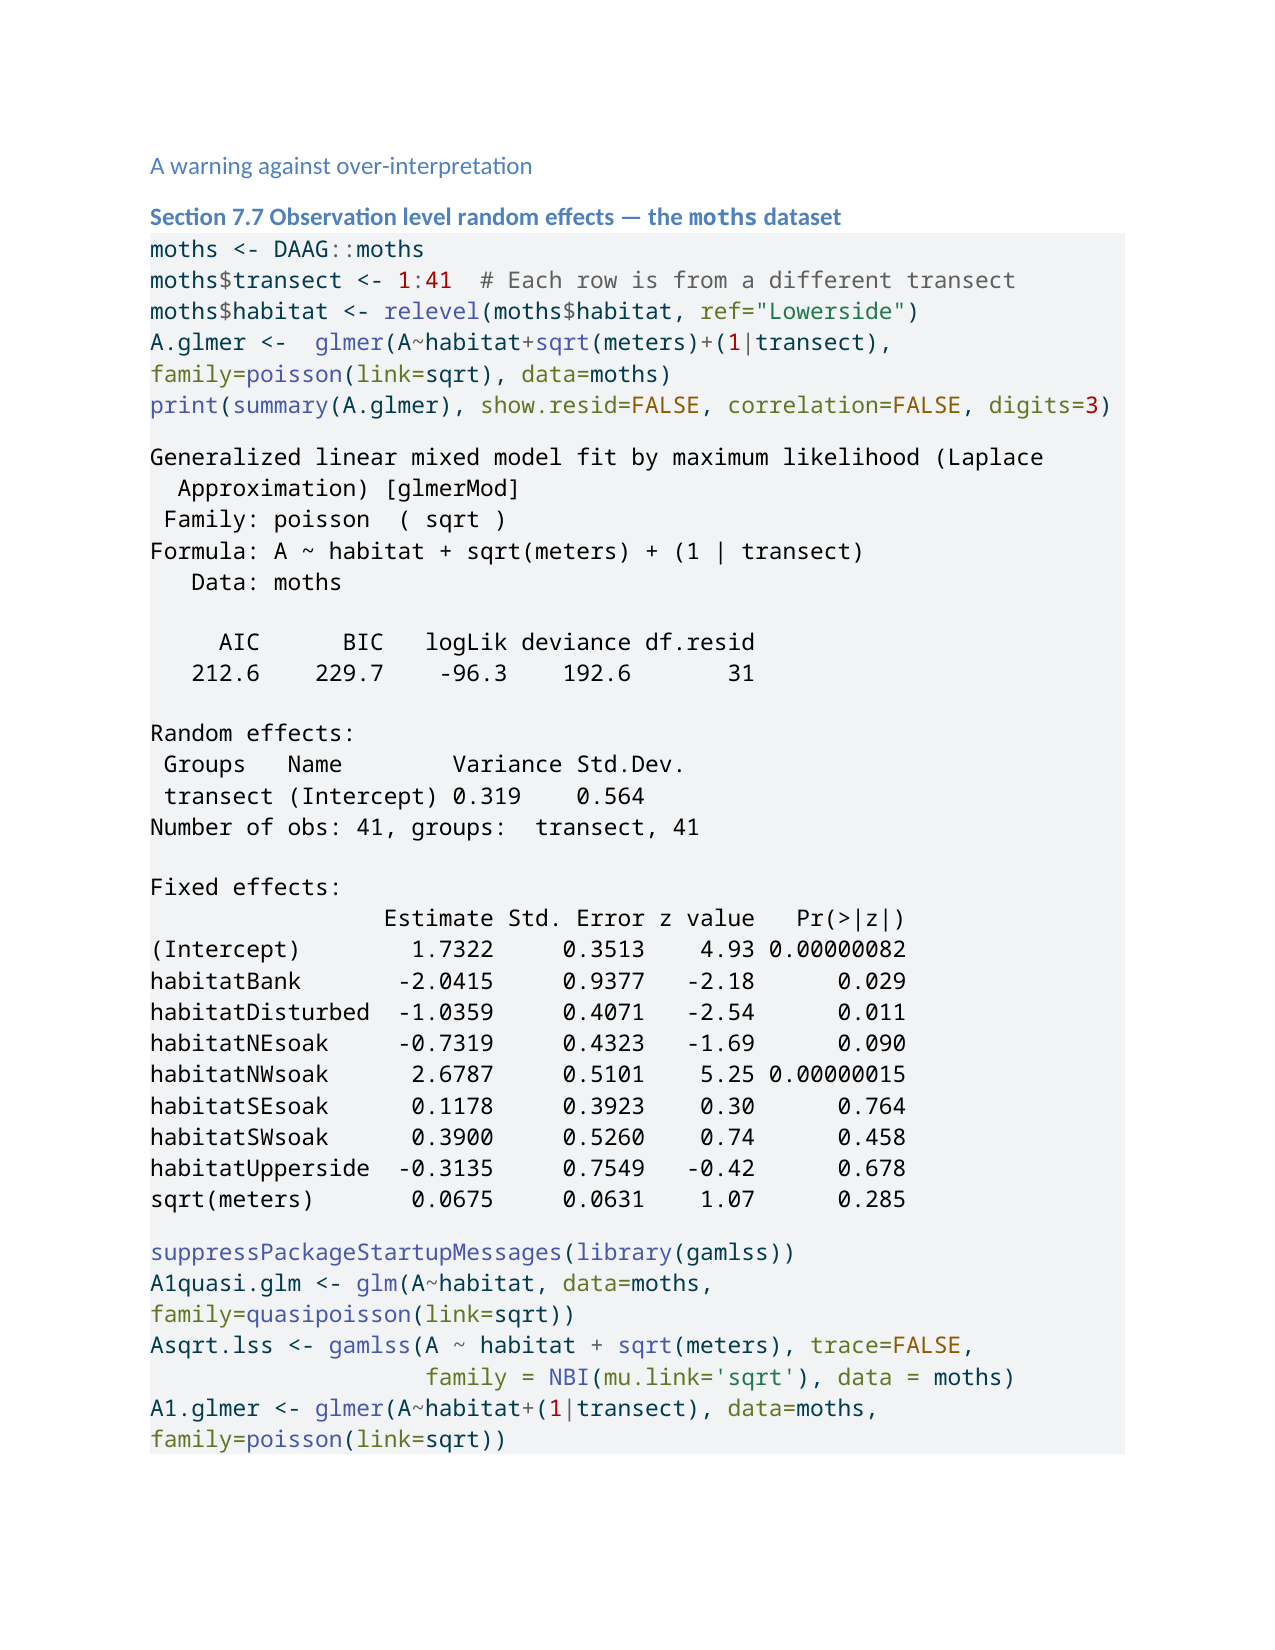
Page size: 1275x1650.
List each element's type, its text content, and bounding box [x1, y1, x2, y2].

text moths <- DAAG::moths moths$transect <- 1:41 # Each row is from a different transect moths$habitat <- relevel(moths$habitat, ref="Lowerside") A.glmer <- glmer(A~habitat+sqrt(meters)+(1|transect), family=poisson(link=sqrt), data=moths) print(summary(A.glmer), show.resid=FALSE, correlation=FALSE, digits=3) [425, 233, 1125, 420]
subtitle Section 7.7 Observation level random effects — the moths dataset [150, 201, 1125, 233]
text suppressPackageStartupMessages(library(gamlss)) A1quasi.glm <- glm(A~habitat, data=moths, family=quasipoisson(link=sqrt)) Asqrt.lss <- gamlss(A ~ habitat + sqrt(meters), trace=FALSE, family = NBI(mu.link='sqrt'), data = moths) A1.glmer <- glmer(A~habitat+(1|transect), data=moths, family=poisson(link=sqrt)) [507, 1236, 1125, 1454]
subtitle A warning against over-interpretation [150, 150, 1125, 181]
text Generalized linear mixed model fit by maximum likelihood (Laplace Approximation) [glmerMod] Family: poisson ( sqrt ) Formula: A ~ habitat + sqrt(meters) + (1 | transect) Data: moths AIC BIC logLik deviance df.resid 212.6 229.7 -96.3 192.6 31 Random effects: Groups Name Variance Std.Dev. transect (Intercept) 0.319 0.564 Number of obs: 41, groups: transect, 41 Fixed effects: Estimate Std. Error z value Pr(>|z|) (Intercept) 1.7322 0.3513 4.93 0.00000082 habitatBank -2.0415 0.9377 -2.18 0.029 habitatDisturbed -1.0359 0.4071 -2.54 0.011 habitatNEsoak -0.7319 0.4323 -1.69 0.090 habitatNWsoak 2.6787 0.5101 5.25 0.00000015 habitatSEsoak 0.1178 0.3923 0.30 0.764 habitatSWsoak 0.3900 0.5260 0.74 0.458 habitatUpperside -0.3135 0.7549 -0.42 0.678 sqrt(meters) 0.0675 0.0631 1.07 0.285 [150, 441, 1125, 1215]
